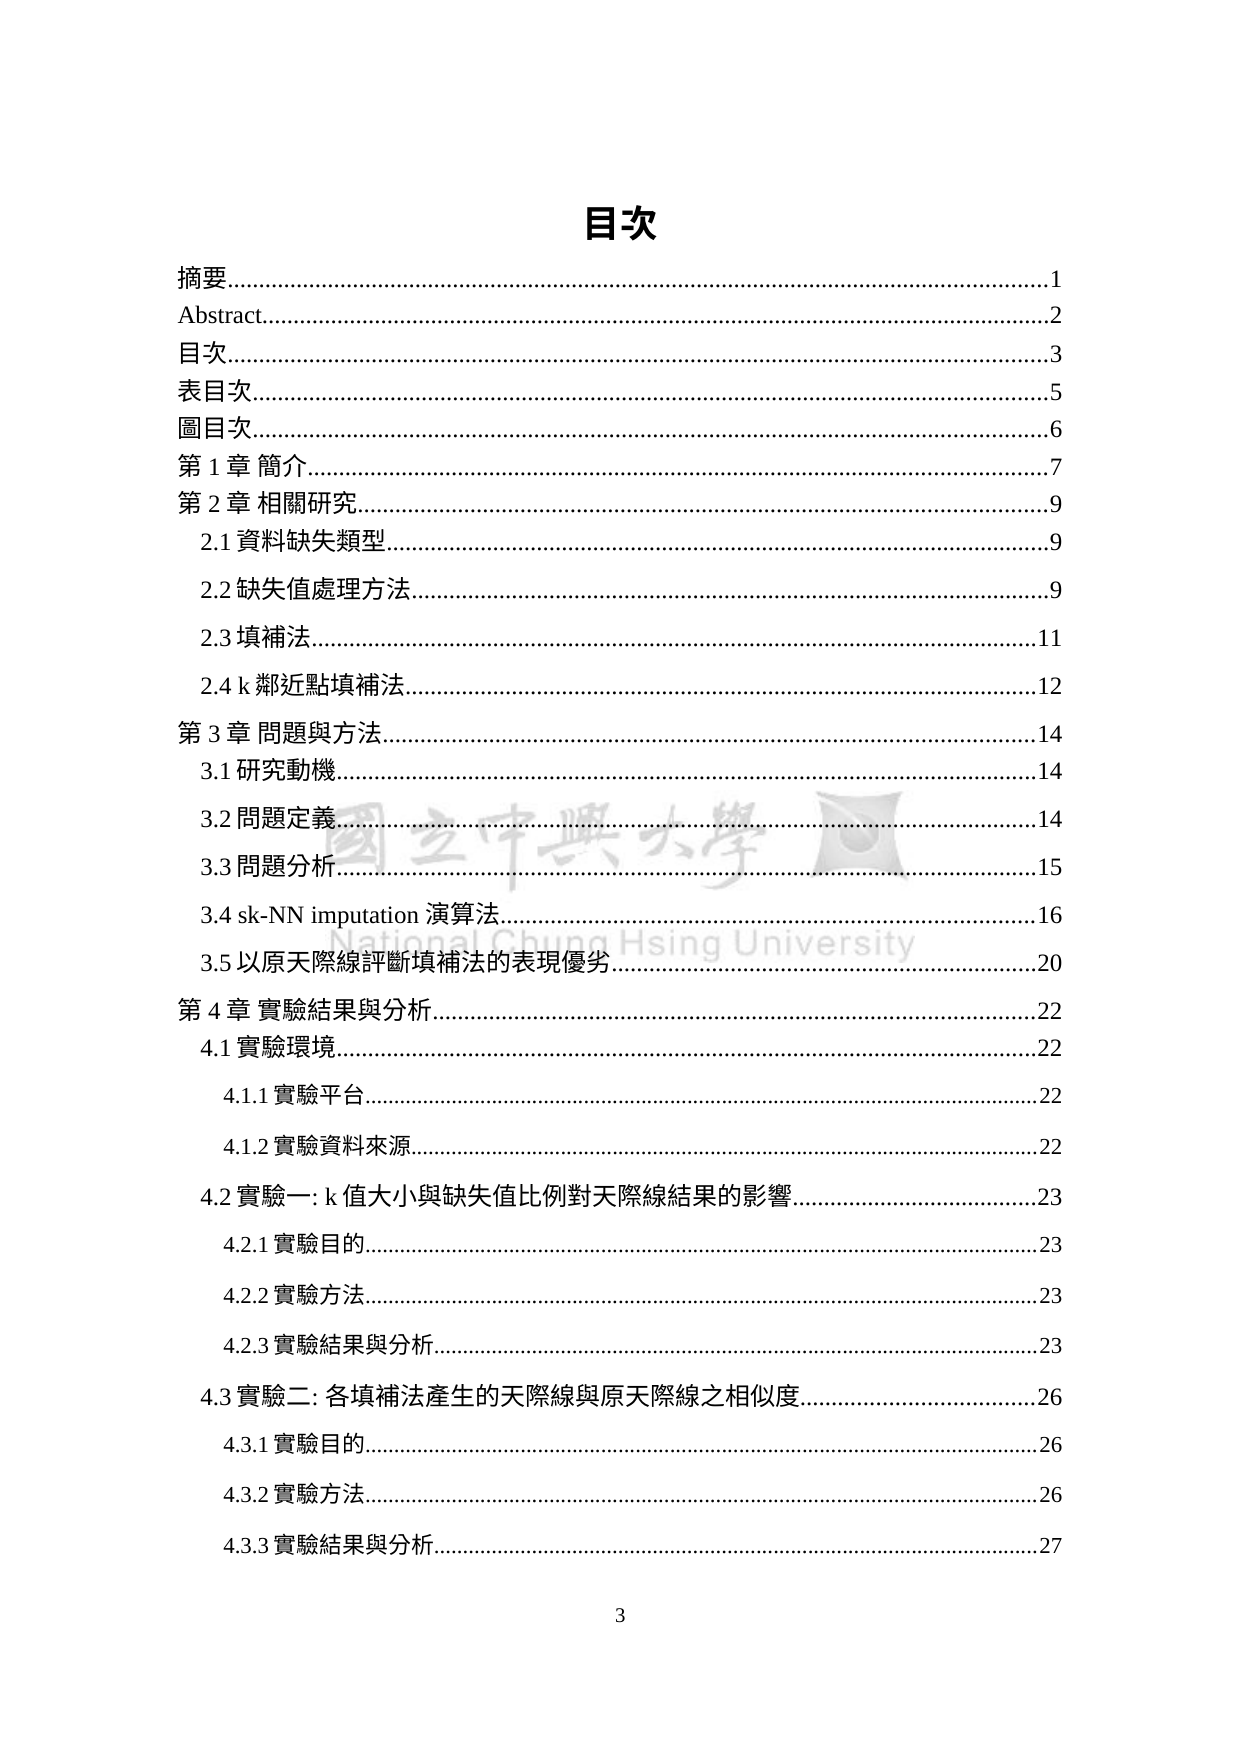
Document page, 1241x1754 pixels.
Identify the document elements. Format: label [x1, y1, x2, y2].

picture [497, 956, 507, 963]
picture [325, 790, 915, 963]
